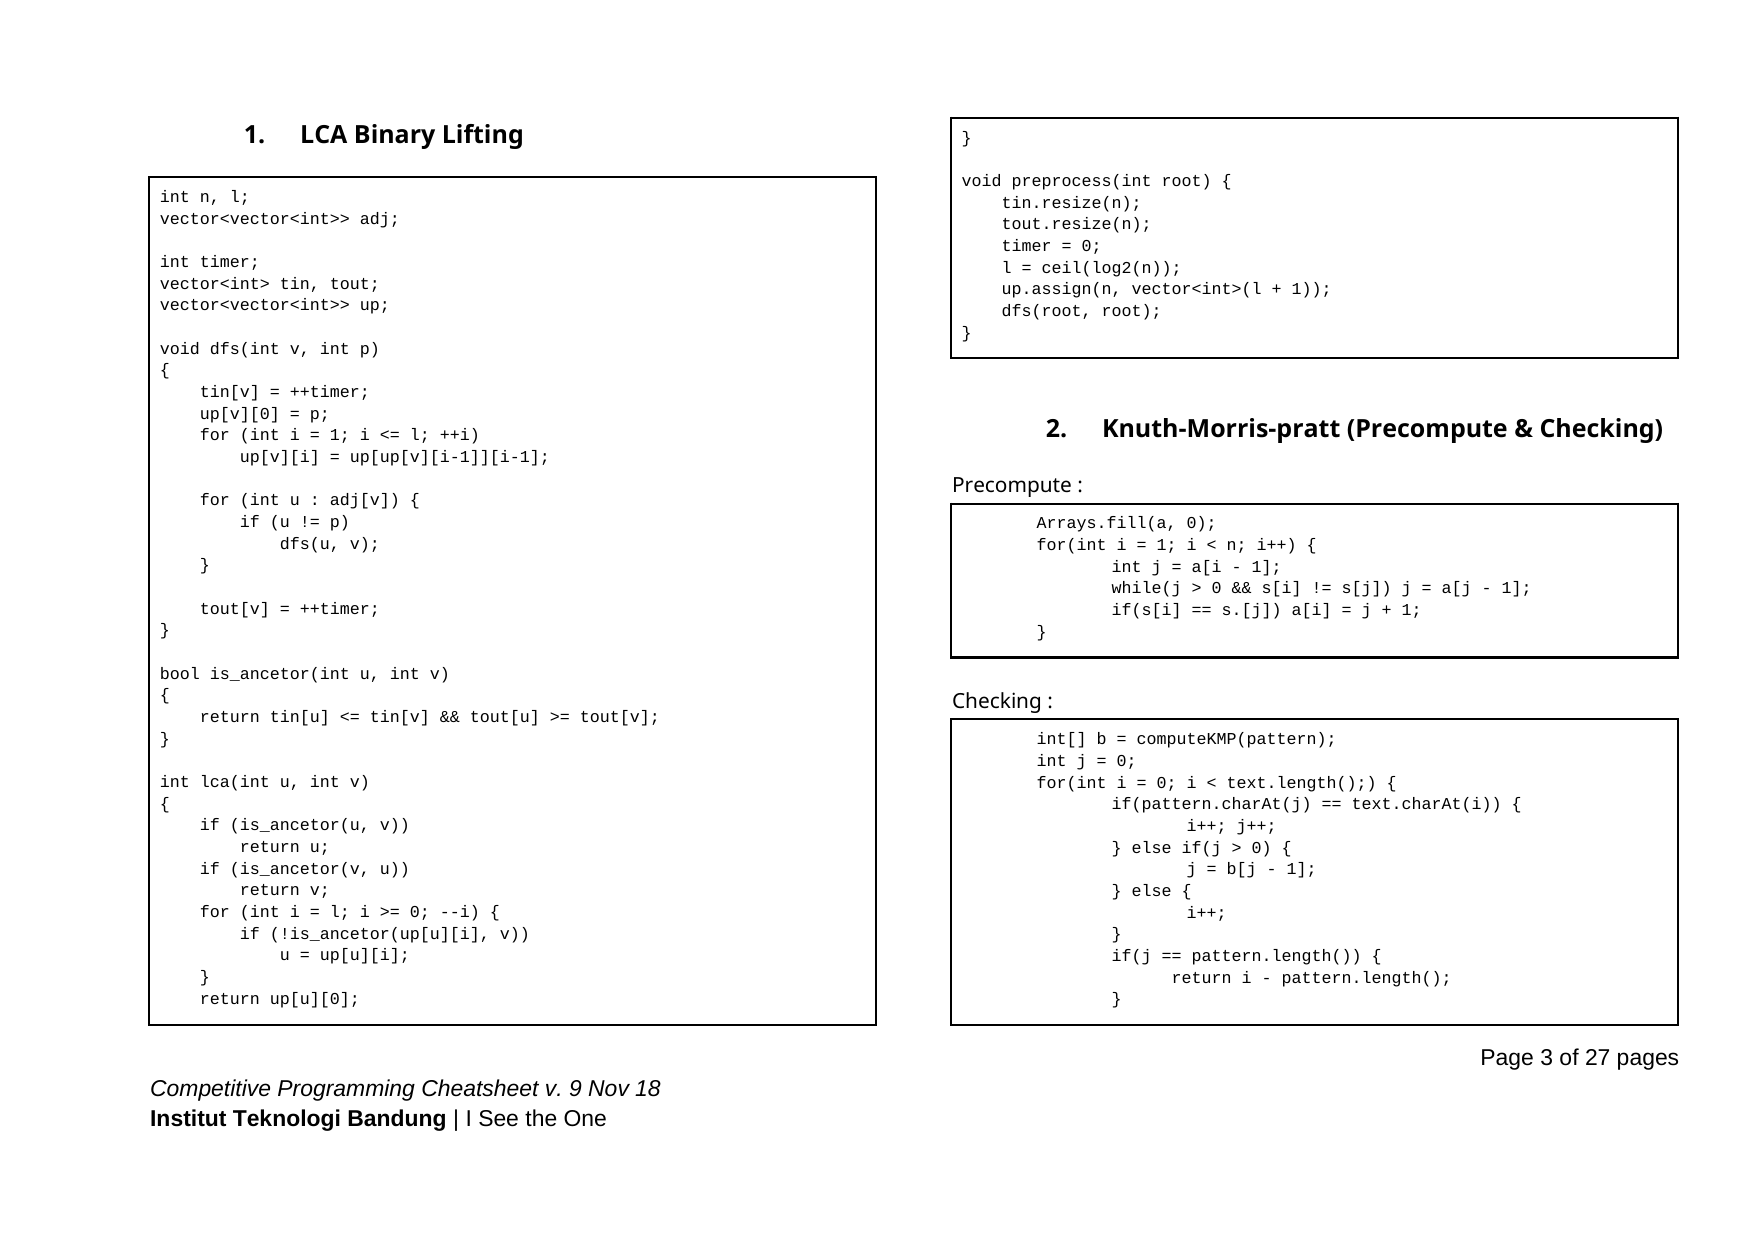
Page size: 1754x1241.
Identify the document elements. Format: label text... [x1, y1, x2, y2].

subtitle LCA Binary Lifting [206, 117, 877, 151]
text Precompute : [952, 470, 1679, 498]
text Checking : [952, 686, 1679, 714]
table_header int n, l; vector<vector<int>> adj; int timer; vector<int> tin, tout; vector<vector<int>> up; void dfs(int v, int p) { tin[v] = ++timer; up[v][0] = p; for (int i = 1; i <= l; ++i) up[v][i] = up[up[v][i-1]][i-1]; for (int u : adj[v]) { if (u != p) dfs(u, v); } tout[v] = ++timer; } bool is_ancetor(int u, int v) { return tin[u] <= tin[v] && tout[u] >= tout[v]; } int lca(int u, int v) { if (is_ancetor(u, v)) return u; if (is_ancetor(v, u)) return v; for (int i = l; i >= 0; --i) { if (!is_ancetor(up[u][i], v)) u = up[u][i]; } return up[u][0]; } void preprocess(int root) { tin.resize(n); tout.resize(n); timer = 0; l = ceil(log2(n)); up.assign(n, vector<int>(l + 1)); dfs(root, root); } [150, 178, 875, 1023]
subtitle Knuth-Morris-pratt (Precompute & Checking) [1008, 410, 1679, 444]
table_header Arrays.fill(a, 0); for(int i = 1; i < n; i++) { int j = a[i - 1]; while(j > 0 && s[i] != s[j]) j = a[j - 1]; if(s[i] == s.[j]) a[i] = j + 1; } [952, 505, 1677, 656]
table_header int n, l; vector<vector<int>> adj; int timer; vector<int> tin, tout; vector<vector<int>> up; void dfs(int v, int p) { tin[v] = ++timer; up[v][0] = p; for (int i = 1; i <= l; ++i) up[v][i] = up[up[v][i-1]][i-1]; for (int u : adj[v]) { if (u != p) dfs(u, v); } tout[v] = ++timer; } bool is_ancetor(int u, int v) { return tin[u] <= tin[v] && tout[u] >= tout[v]; } int lca(int u, int v) { if (is_ancetor(u, v)) return u; if (is_ancetor(v, u)) return v; for (int i = l; i >= 0; --i) { if (!is_ancetor(up[u][i], v)) u = up[u][i]; } return up[u][0]; } void preprocess(int root) { tin.resize(n); tout.resize(n); timer = 0; l = ceil(log2(n)); up.assign(n, vector<int>(l + 1)); dfs(root, root); } [952, 119, 1677, 357]
